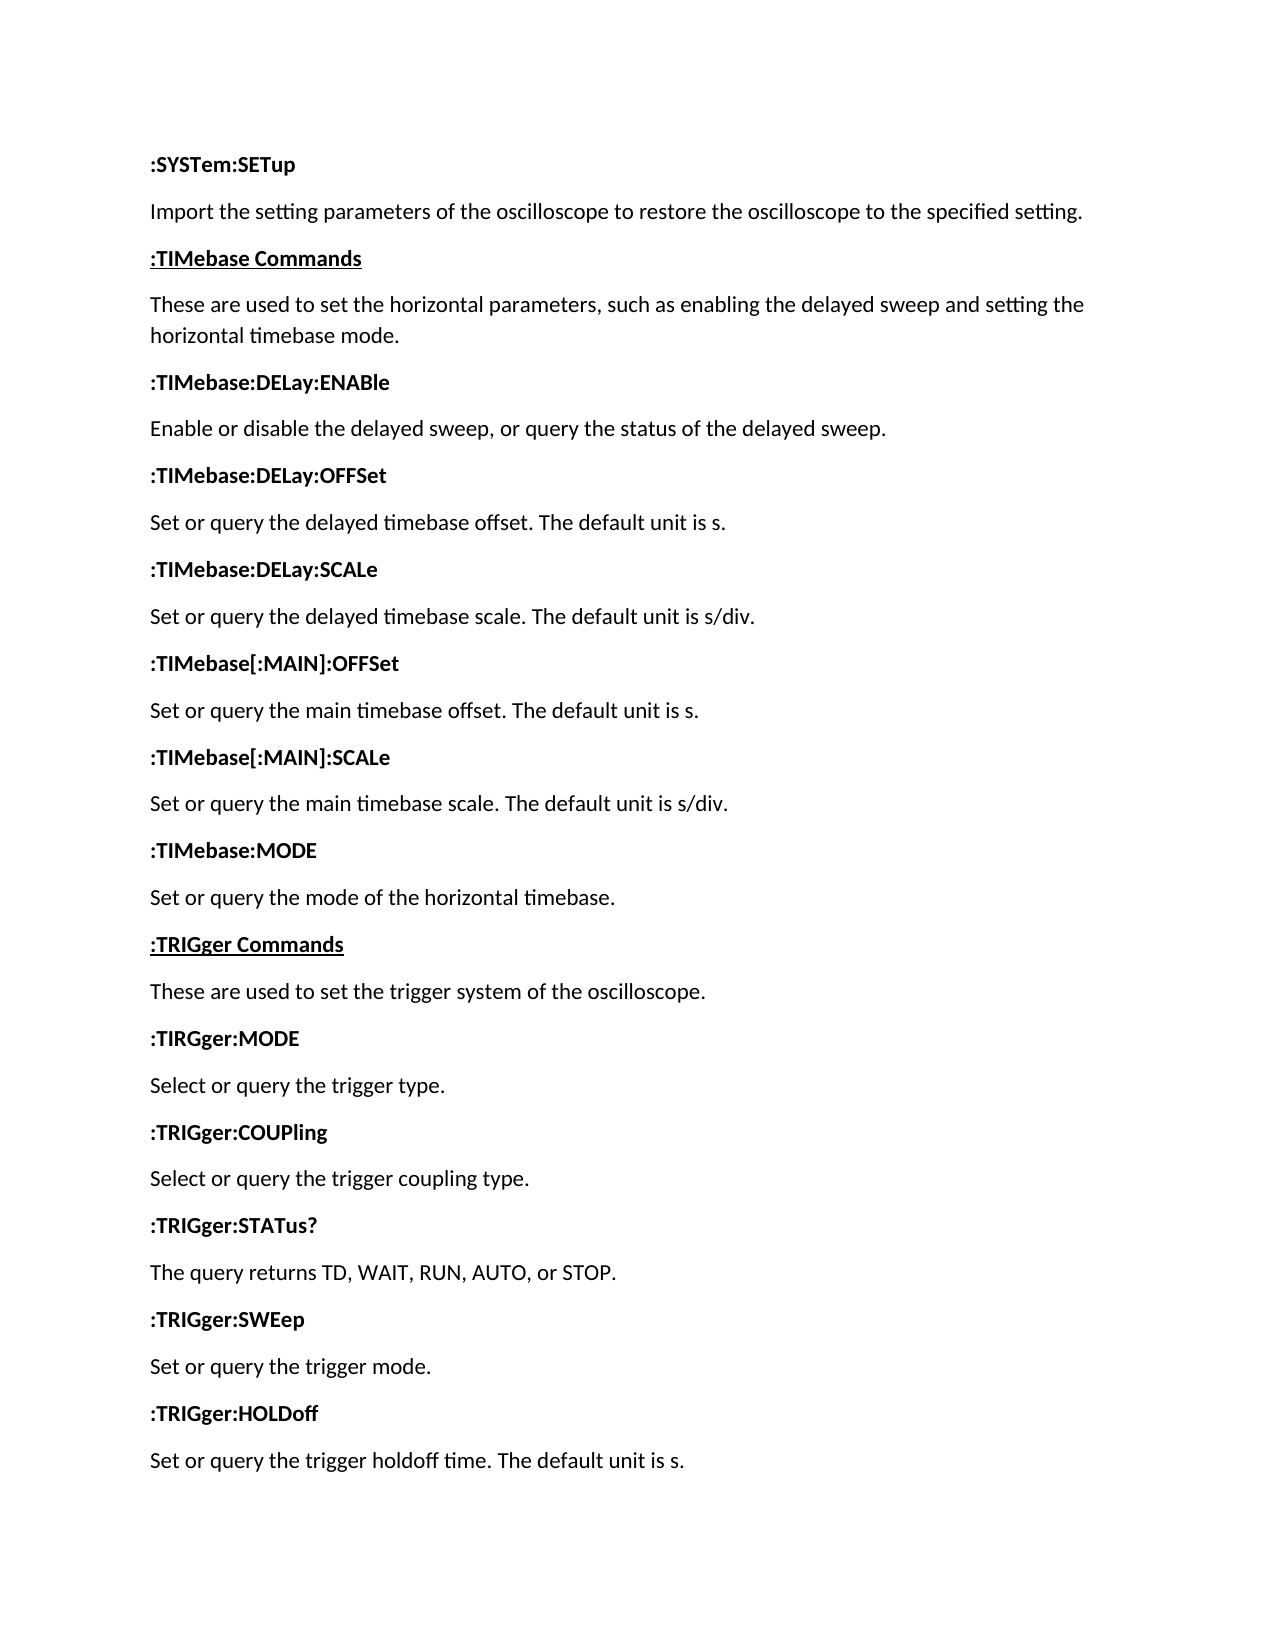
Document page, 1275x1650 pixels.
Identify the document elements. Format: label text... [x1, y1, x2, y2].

text The query returns TD, WAIT, RUN, AUTO, or STOP. [150, 1258, 1125, 1286]
text :TIMebase:DELay:ENABle [150, 368, 1125, 396]
text :TIMebase:DELay:SCALe [150, 555, 1125, 583]
text :SYSTem:SETup [150, 150, 1125, 178]
text :TIRGger:MODE [150, 1024, 1125, 1052]
text Set or query the delayed timebase offset. The default unit is s. [150, 508, 1125, 536]
text :TRIGger Commands [150, 930, 1125, 958]
text :TIMebase[:MAIN]:OFFSet [150, 649, 1125, 677]
text Set or query the mode of the horizontal timebase. [150, 883, 1125, 911]
text :TIMebase:MODE [150, 836, 1125, 864]
text Set or query the trigger mode. [150, 1352, 1125, 1380]
text Set or query the main timebase offset. The default unit is s. [150, 696, 1125, 724]
text Enable or disable the delayed sweep, or query the status of the delayed sweep. [150, 414, 1125, 443]
text Import the setting parameters of the oscilloscope to restore the oscilloscope to the specified setting. [150, 197, 1125, 225]
text Set or query the main timebase scale. The default unit is s/div. [150, 789, 1125, 818]
text :TRIGger:COUPling [150, 1118, 1125, 1146]
text :TRIGger:STATus? [150, 1211, 1125, 1239]
text :TRIGger:HOLDoff [150, 1399, 1125, 1427]
text These are used to set the horizontal parameters, such as enabling the delayed sweep and setting the horizontal timebase mode. [150, 291, 1125, 349]
text These are used to set the trigger system of the oscilloscope. [150, 977, 1125, 1005]
text :TRIGger:SWEep [150, 1305, 1125, 1333]
text Select or query the trigger coupling type. [150, 1164, 1125, 1193]
text :TIMebase:DELay:OFFSet [150, 461, 1125, 489]
text Set or query the trigger holdoff time. The default unit is s. [150, 1446, 1125, 1474]
text Select or query the trigger type. [150, 1071, 1125, 1099]
text :TIMebase Commands [150, 244, 1125, 272]
text Set or query the delayed timebase scale. The default unit is s/div. [150, 602, 1125, 630]
text :TIMebase[:MAIN]:SCALe [150, 743, 1125, 771]
